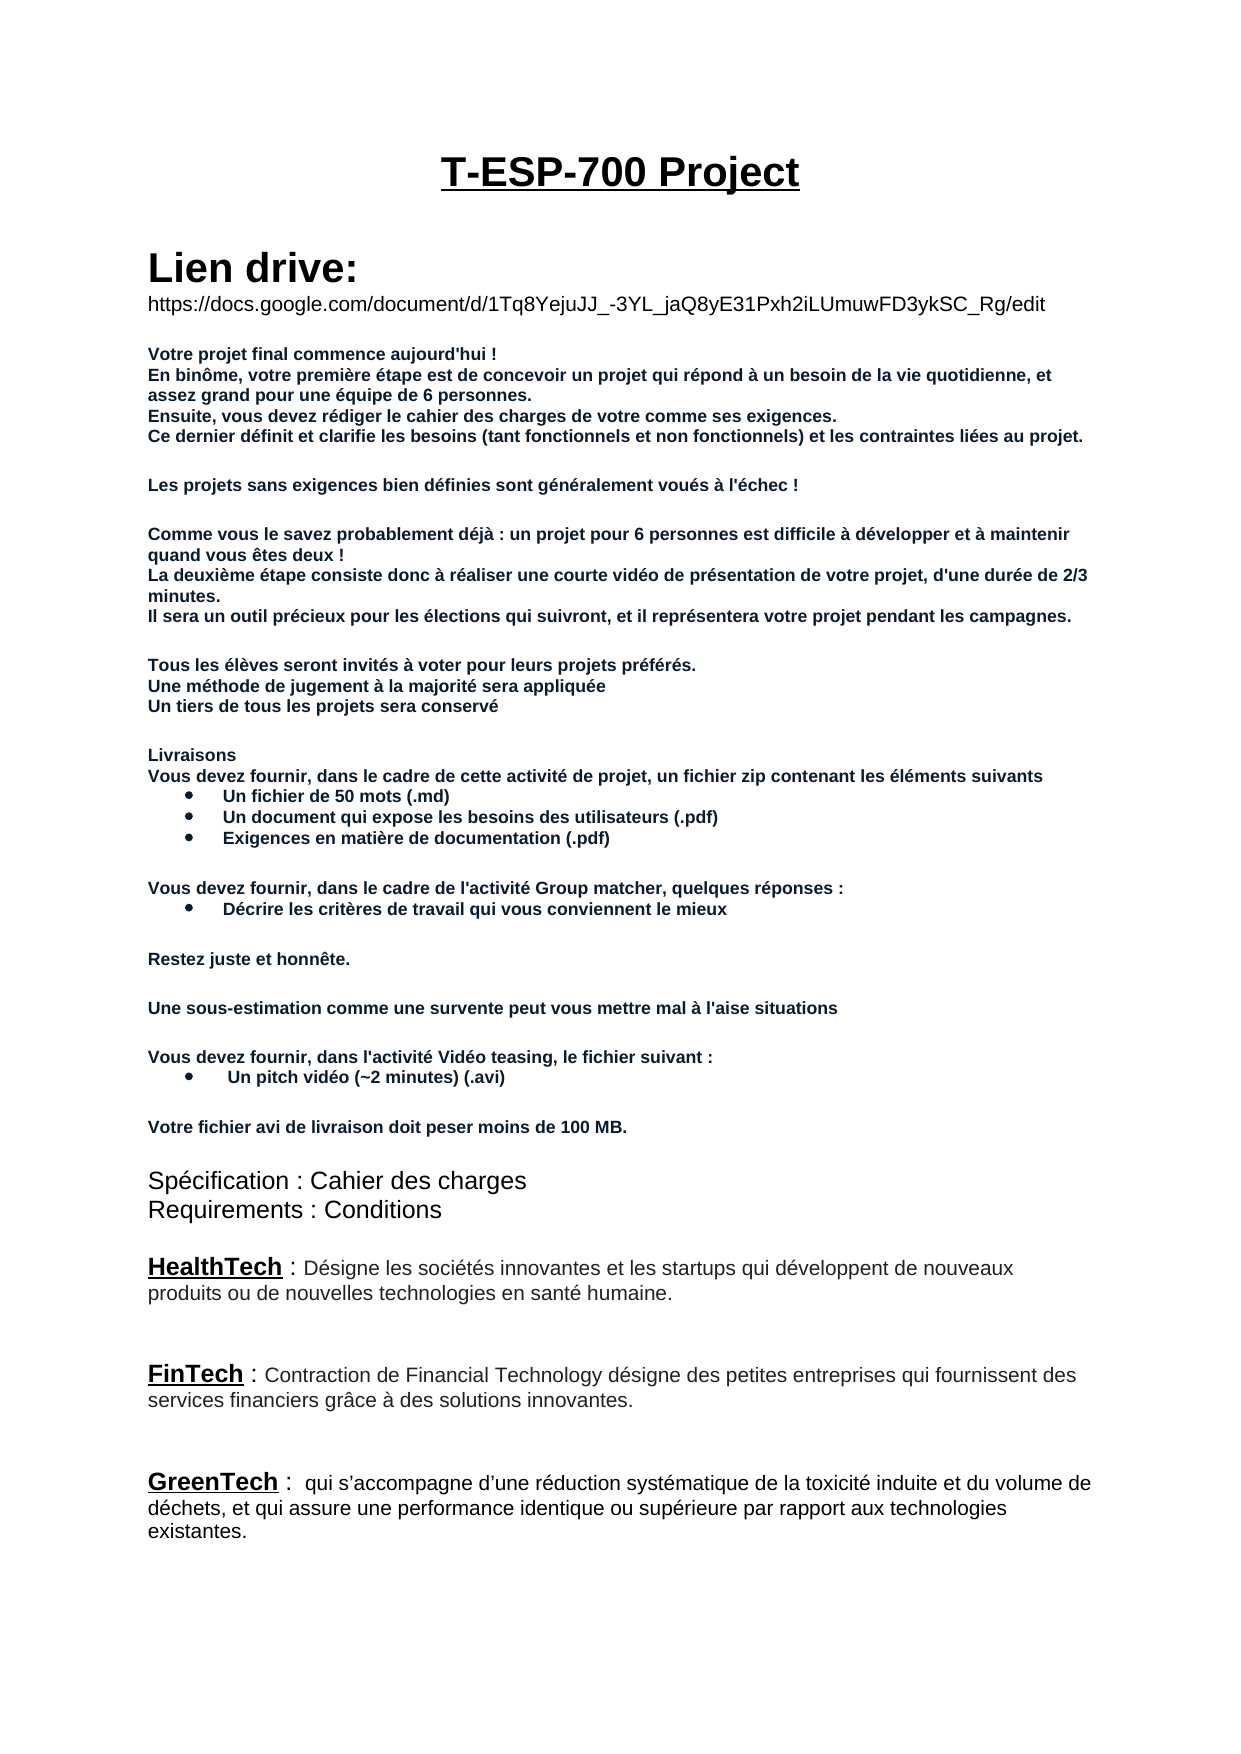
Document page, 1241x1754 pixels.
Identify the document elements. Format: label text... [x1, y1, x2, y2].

text Une sous-estimation comme une survente peut vous mettre mal à l'aise situations [148, 997, 1093, 1018]
text Spécification : Cahier des charges [148, 1166, 1093, 1195]
text Il sera un outil précieux pour les élections qui suivront, et il représentera votre projet pendant les campagnes. [148, 606, 1093, 626]
text Ce dernier définit et clarifie les besoins (tant fonctionnels et non fonctionnels) et les contraintes liées au projet. [148, 426, 1093, 446]
list Un document qui expose les besoins des utilisateurs (.pdf) [185, 807, 1093, 828]
list Un fichier de 50 mots (.md) [185, 786, 1093, 807]
text Lien drive: https://docs.google.com/document/d/1Tq8YejuJJ_-3YL_jaQ8yE31Pxh2iLUmuwFD3ykSC_Rg/edit [148, 243, 1093, 315]
text En binôme, votre première étape est de concevoir un projet qui répond à un besoin de la vie quotidienne, et assez grand pour une équipe de 6 personnes. [148, 364, 1093, 405]
list Exigences en matière de documentation (.pdf) [185, 828, 1093, 849]
text Un tiers de tous les projets sera conservé [148, 696, 1093, 716]
text Vous devez fournir, dans le cadre de l'activité Group matcher, quelques réponses : [148, 878, 1093, 898]
text Vous devez fournir, dans l'activité Vidéo teasing, le fichier suivant : [148, 1047, 1093, 1067]
text Votre projet final commence aujourd'hui ! [148, 344, 1093, 364]
list Un pitch vidéo (~2 minutes) (.avi) [185, 1067, 1093, 1088]
text La deuxième étape consiste donc à réaliser une courte vidéo de présentation de votre projet, d'une durée de 2/3 minutes. [148, 565, 1093, 606]
text Tous les élèves seront invités à voter pour leurs projets préférés. [148, 655, 1093, 675]
text Ensuite, vous devez rédiger le cahier des charges de votre comme ses exigences. [148, 405, 1093, 426]
text GreenTech : qui s’accompagne d’une réduction systématique de la toxicité induite et du volume de déchets, et qui assure une performance identique ou supérieure par rapport aux technologies existantes. [148, 1467, 1093, 1598]
text Requirements : Conditions [148, 1195, 1093, 1223]
list Décrire les critères de travail qui vous conviennent le mieux [185, 898, 1093, 919]
text Vous devez fournir, dans le cadre de cette activité de projet, un fichier zip contenant les éléments suivants [148, 765, 1093, 786]
text T-ESP-700 Project [148, 148, 1093, 196]
text Votre fichier avi de livraison doit peser moins de 100 MB. [148, 1117, 1093, 1137]
text HealthTech : Désigne les sociétés innovantes et les startups qui développent de nouveaux produits ou de nouvelles technologies en santé humaine. [148, 1252, 1093, 1359]
text FinTech : Contraction de Financial Technology désigne des petites entreprises qui fournissent des services financiers grâce à des solutions innovantes. [148, 1359, 1093, 1467]
text Les projets sans exigences bien définies sont généralement voués à l'échec ! [148, 475, 1093, 495]
text Livraisons [148, 745, 1093, 765]
text Comme vous le savez probablement déjà : un projet pour 6 personnes est difficile à développer et à maintenir quand vous êtes deux ! [148, 524, 1093, 565]
text Restez juste et honnête. [148, 948, 1093, 969]
text Une méthode de jugement à la majorité sera appliquée [148, 675, 1093, 696]
